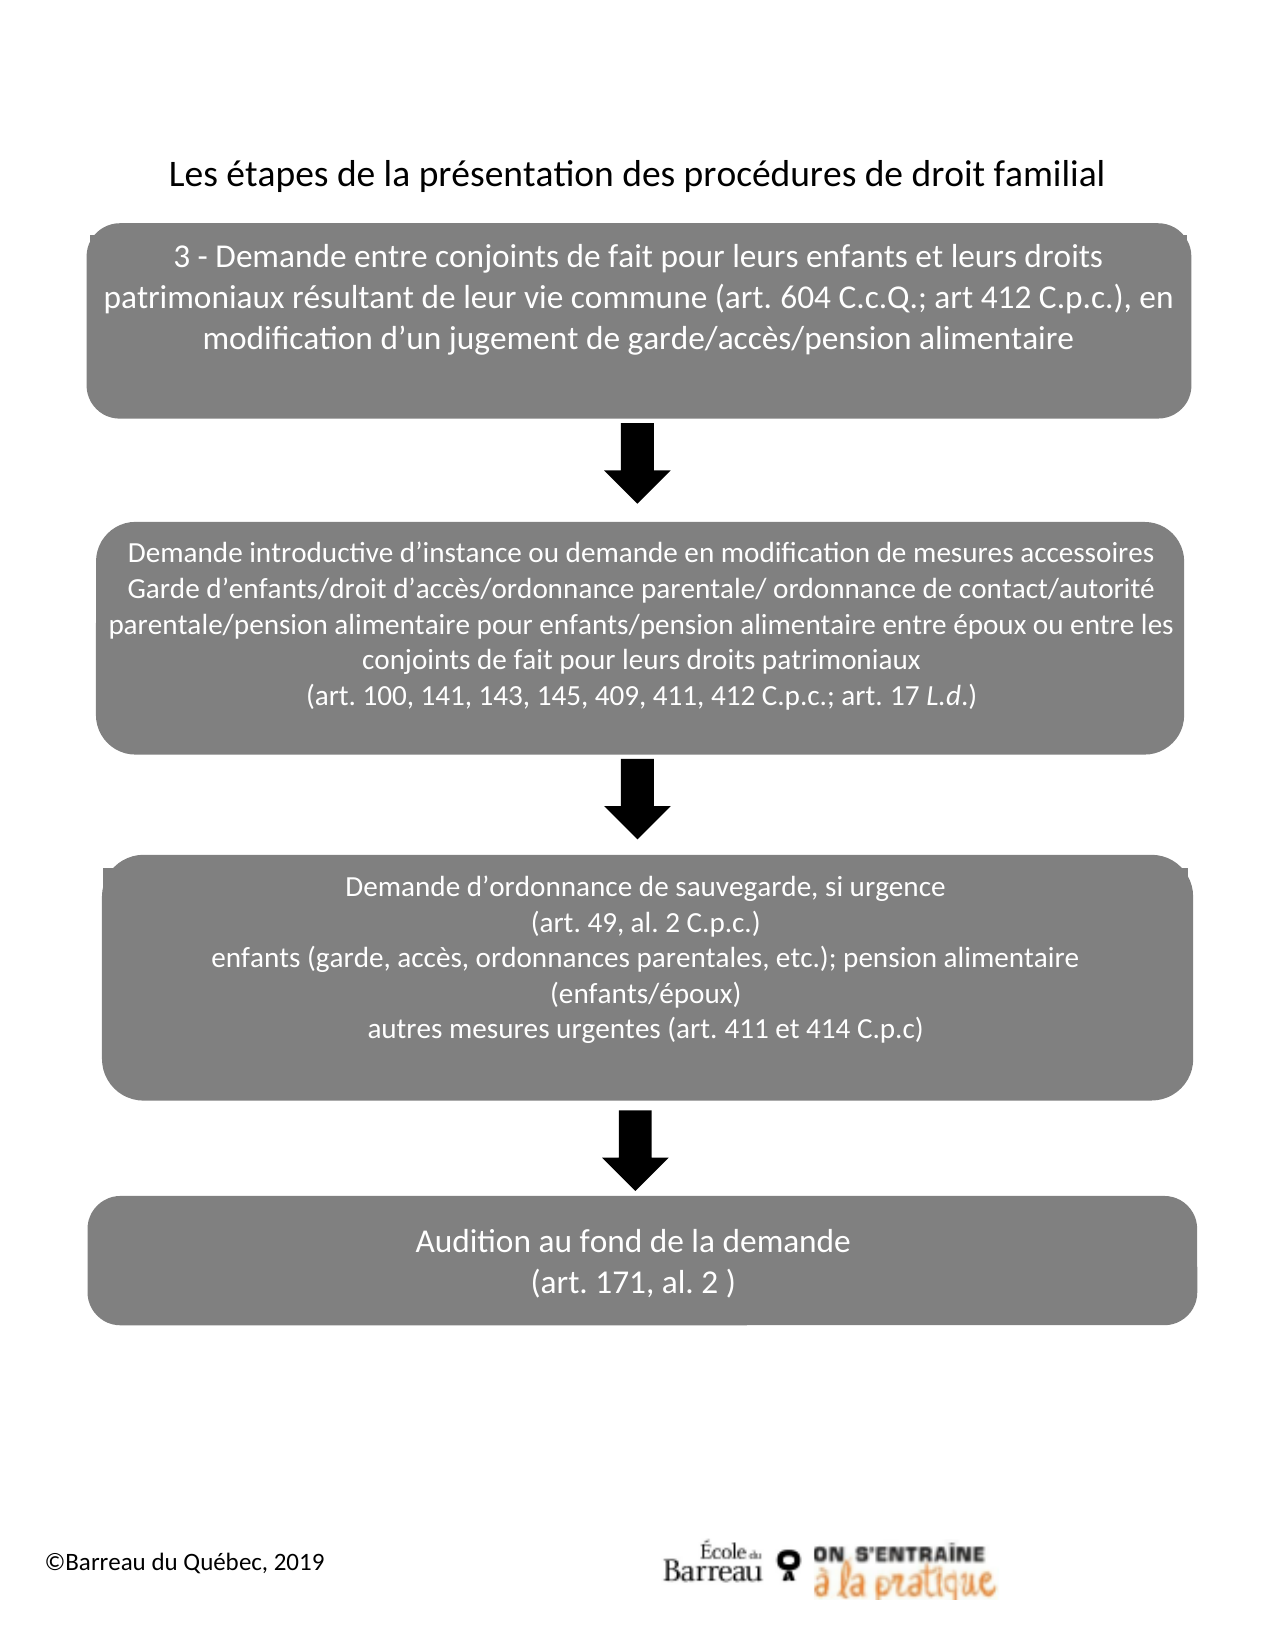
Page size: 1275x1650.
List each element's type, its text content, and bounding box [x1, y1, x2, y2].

text Les étapes de la présentation des procédures de droit familial [89, 150, 1186, 196]
